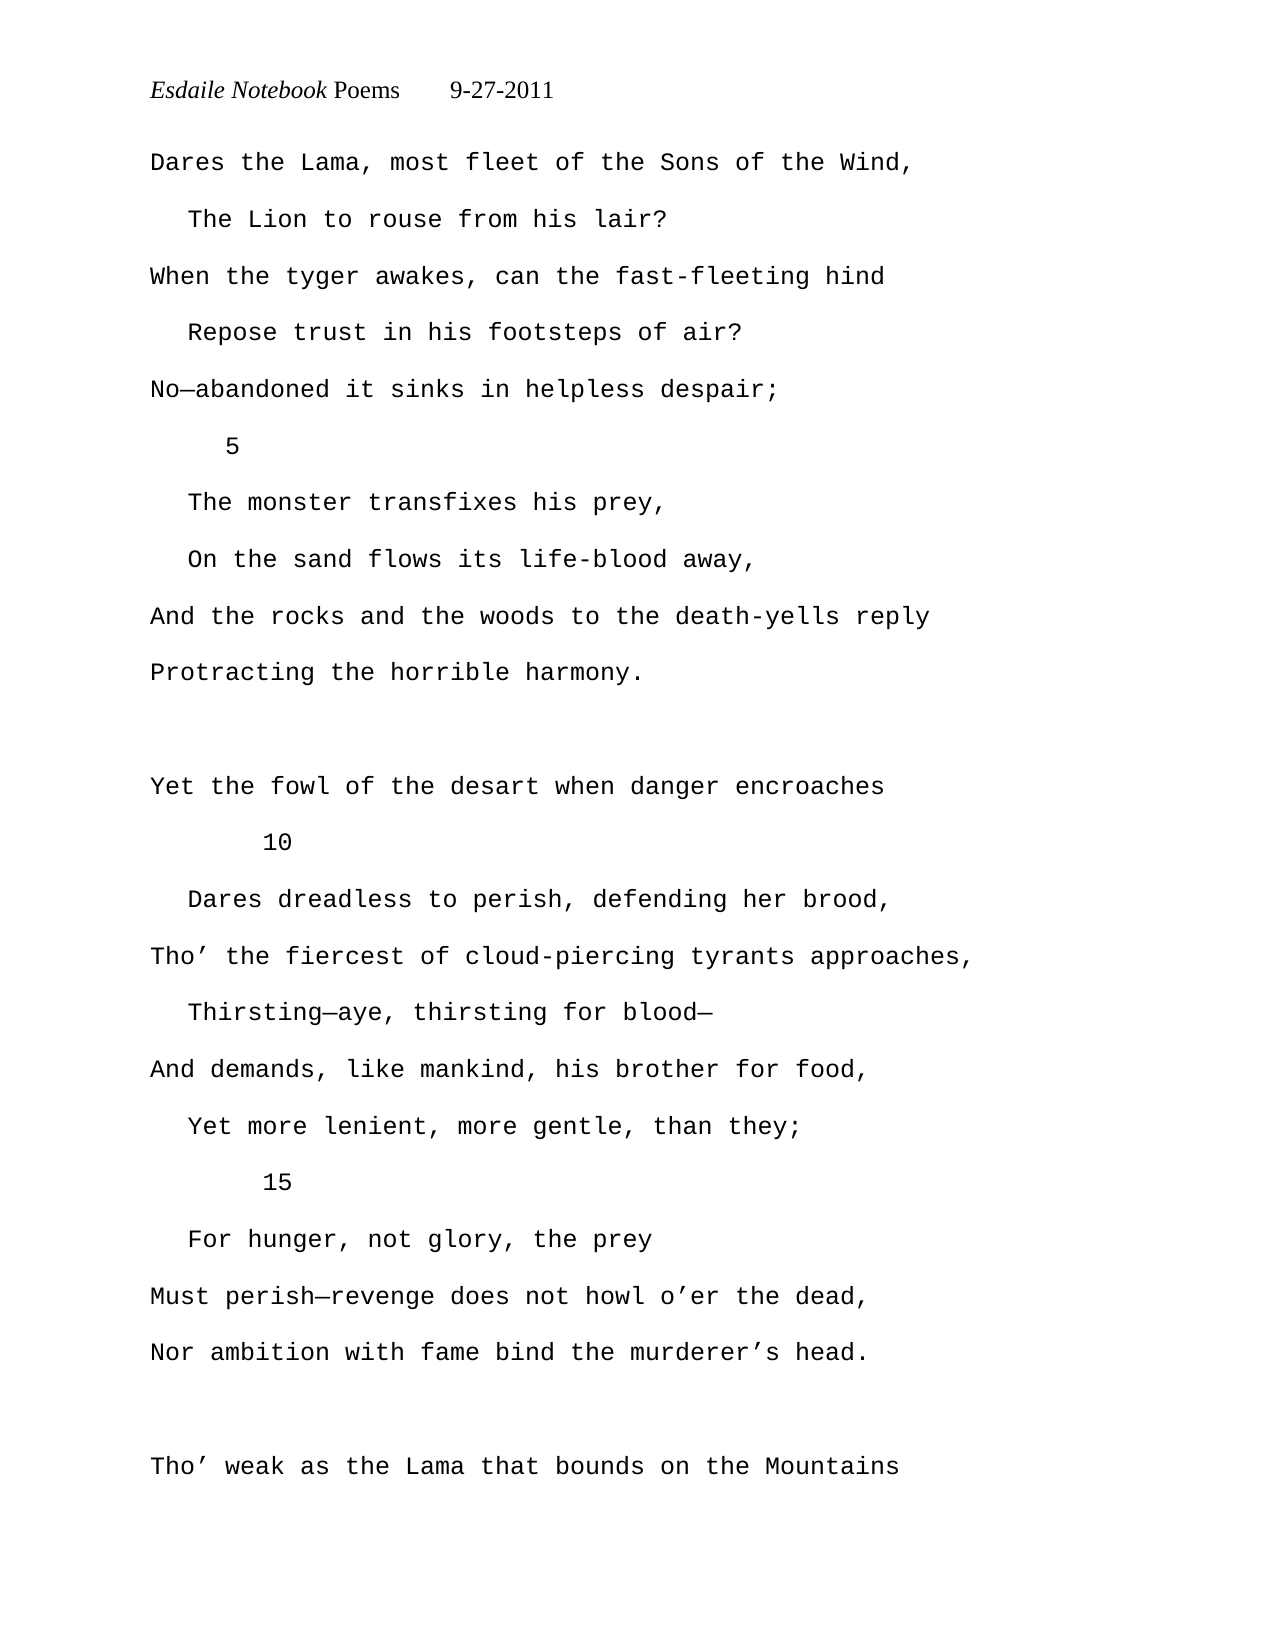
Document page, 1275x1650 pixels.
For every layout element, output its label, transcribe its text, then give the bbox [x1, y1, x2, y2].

text Repose trust in his footsteps of air? [150, 320, 1125, 348]
text Must perish—revenge does not howl o’er the dead, [150, 1283, 1125, 1312]
text When the tyger awakes, can the fast-fleeting hind [150, 263, 1125, 292]
text Thirsting—aye, thirsting for blood— [150, 1000, 1125, 1028]
text No—abandoned it sinks in helpless despair; 5 [150, 377, 1125, 462]
text Yet more lenient, more gentle, than they; 15 [150, 1113, 1125, 1198]
text Tho’ the fiercest of cloud-piercing tyrants approaches, [150, 943, 1125, 972]
text Dares dreadless to perish, defending her brood, [150, 887, 1125, 915]
text On the sand flows its life-blood away, [150, 547, 1125, 575]
text Dares the Lama, most fleet of the Sons of the Wind, [150, 150, 1125, 178]
text And demands, like mankind, his brother for food, [150, 1057, 1125, 1085]
text The monster transfixes his prey, [150, 490, 1125, 518]
text Tho’ weak as the Lama that bounds on the Mountains [150, 1453, 1125, 1482]
text Yet the fowl of the desart when danger encroaches 10 [150, 773, 1125, 858]
text And the rocks and the woods to the death-yells reply [150, 603, 1125, 632]
text For hunger, not glory, the prey [150, 1227, 1125, 1255]
text Protracting the horrible harmony. [150, 660, 1125, 688]
text The Lion to rouse from his lair? [150, 207, 1125, 235]
text Nor ambition with fame bind the murderer’s head. [150, 1340, 1125, 1368]
